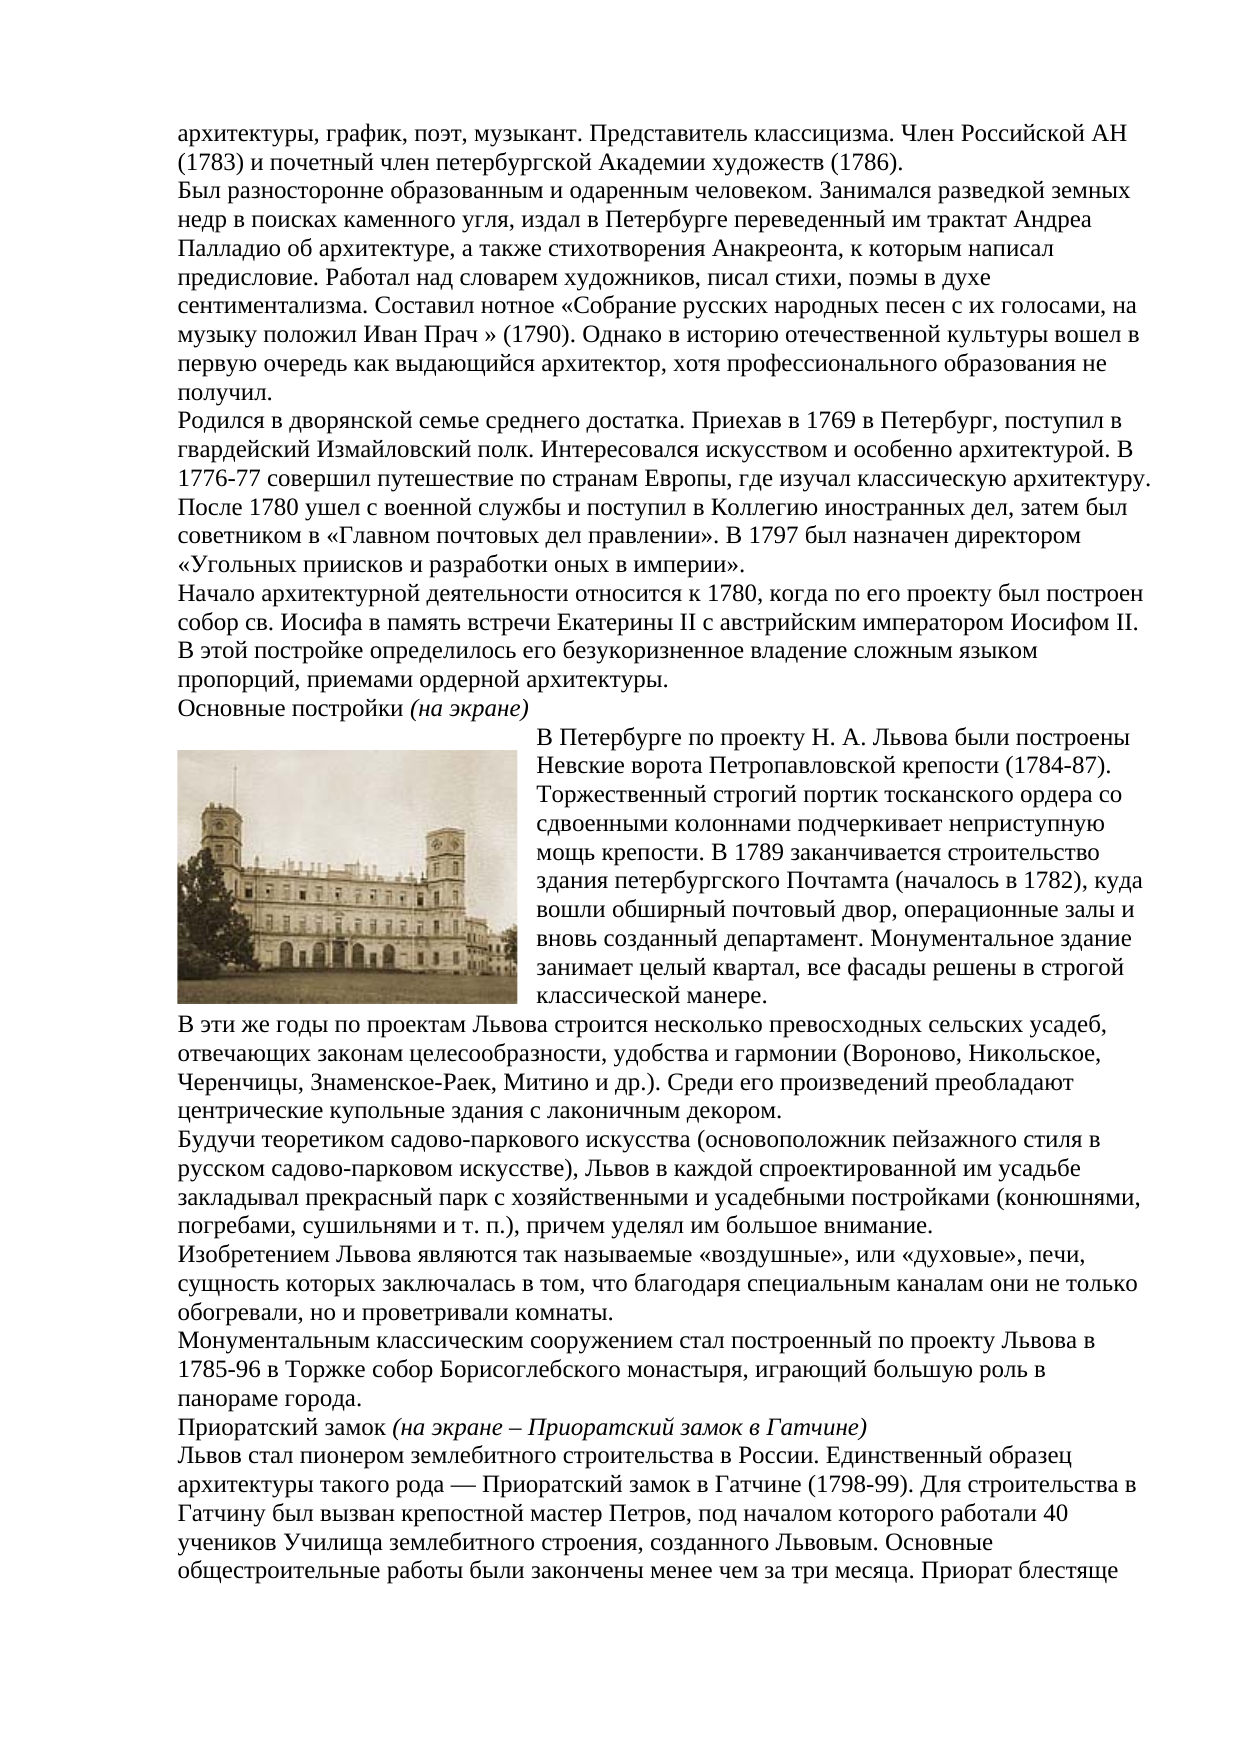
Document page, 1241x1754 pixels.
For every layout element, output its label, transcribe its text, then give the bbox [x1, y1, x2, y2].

text Монументальным классическим сооружением стал построенный по проекту Львова в 1785-96 в Торжке собор Борисоглебского монастыря, играющий большую роль в панораме города. [177, 1326, 1152, 1412]
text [177, 118, 1152, 176]
text Будучи теоретиком садово-паркового искусства (основоположник пейзажного стиля в русском садово-парковом искусстве), Львов в каждой спроектированной им усадьбе закладывал прекрасный парк с хозяйственными и усадебными постройками (конюшнями, погребами, сушильнями и т. п.), причем уделял им большое внимание. [177, 1124, 1152, 1239]
text Был разносторонне образованным и одаренным человеком. Занимался разведкой земных недр в поисках каменного угля, издал в Петербурге переведенный им трактат Андреа Палладио об архитектуре, а также стихотворения Анакреонта, к которым написал предисловие. Работал над словарем художников, писал стихи, поэмы в духе сентиментализма. Составил нотное «Собрание русских народных песен с их голосами, на музыку положил Иван Прач » (1790). Однако в историю отечественной культуры вошел в первую очередь как выдающийся архитектор, хотя профессионального образования не получил. [177, 176, 1152, 406]
text Приоратский замок (на экране – Приоратский замок в Гатчине) [177, 1412, 1152, 1441]
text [177, 1441, 1152, 1584]
text Основные постройки (на экране) [177, 693, 1152, 722]
text Изобретением Львова являются так называемые «воздушные», или «духовые», печи, сущность которых заключалась в том, что благодаря специальным каналам они не только обогревали, но и проветривали комнаты. [177, 1239, 1152, 1326]
text Начало архитектурной деятельности относится к 1780, когда по его проекту был построен собор св. Иосифа в память встречи Екатерины II с австрийским императором Иосифом II. В этой постройке определилось его безукоризненное владение сложным языком пропорций, приемами ордерной архитектуры. [177, 578, 1152, 693]
picture [177, 750, 518, 1004]
text Родился в дворянской семье среднего достатка. Приехав в 1769 в Петербург, поступил в гвардейский Измайловский полк. Интересовался искусством и особенно архитектурой. В 1776-77 совершил путешествие по странам Европы, где изучал классическую архитектуру. После 1780 ушел с военной службы и поступил в Коллегию иностранных дел, затем был советником в «Главном почтовых дел правлении». В 1797 был назначен директором «Угольных приисков и разработки оных в империи». [177, 406, 1152, 578]
text В эти же годы по проектам Львова строится несколько превосходных сельских усадеб, отвечающих законам целесообразности, удобства и гармонии (Вороново, Никольское, Черенчицы, Знаменское-Раек, Митино и др.). Среди его произведений преобладают центрические купольные здания с лаконичным декором. [177, 1009, 1152, 1124]
